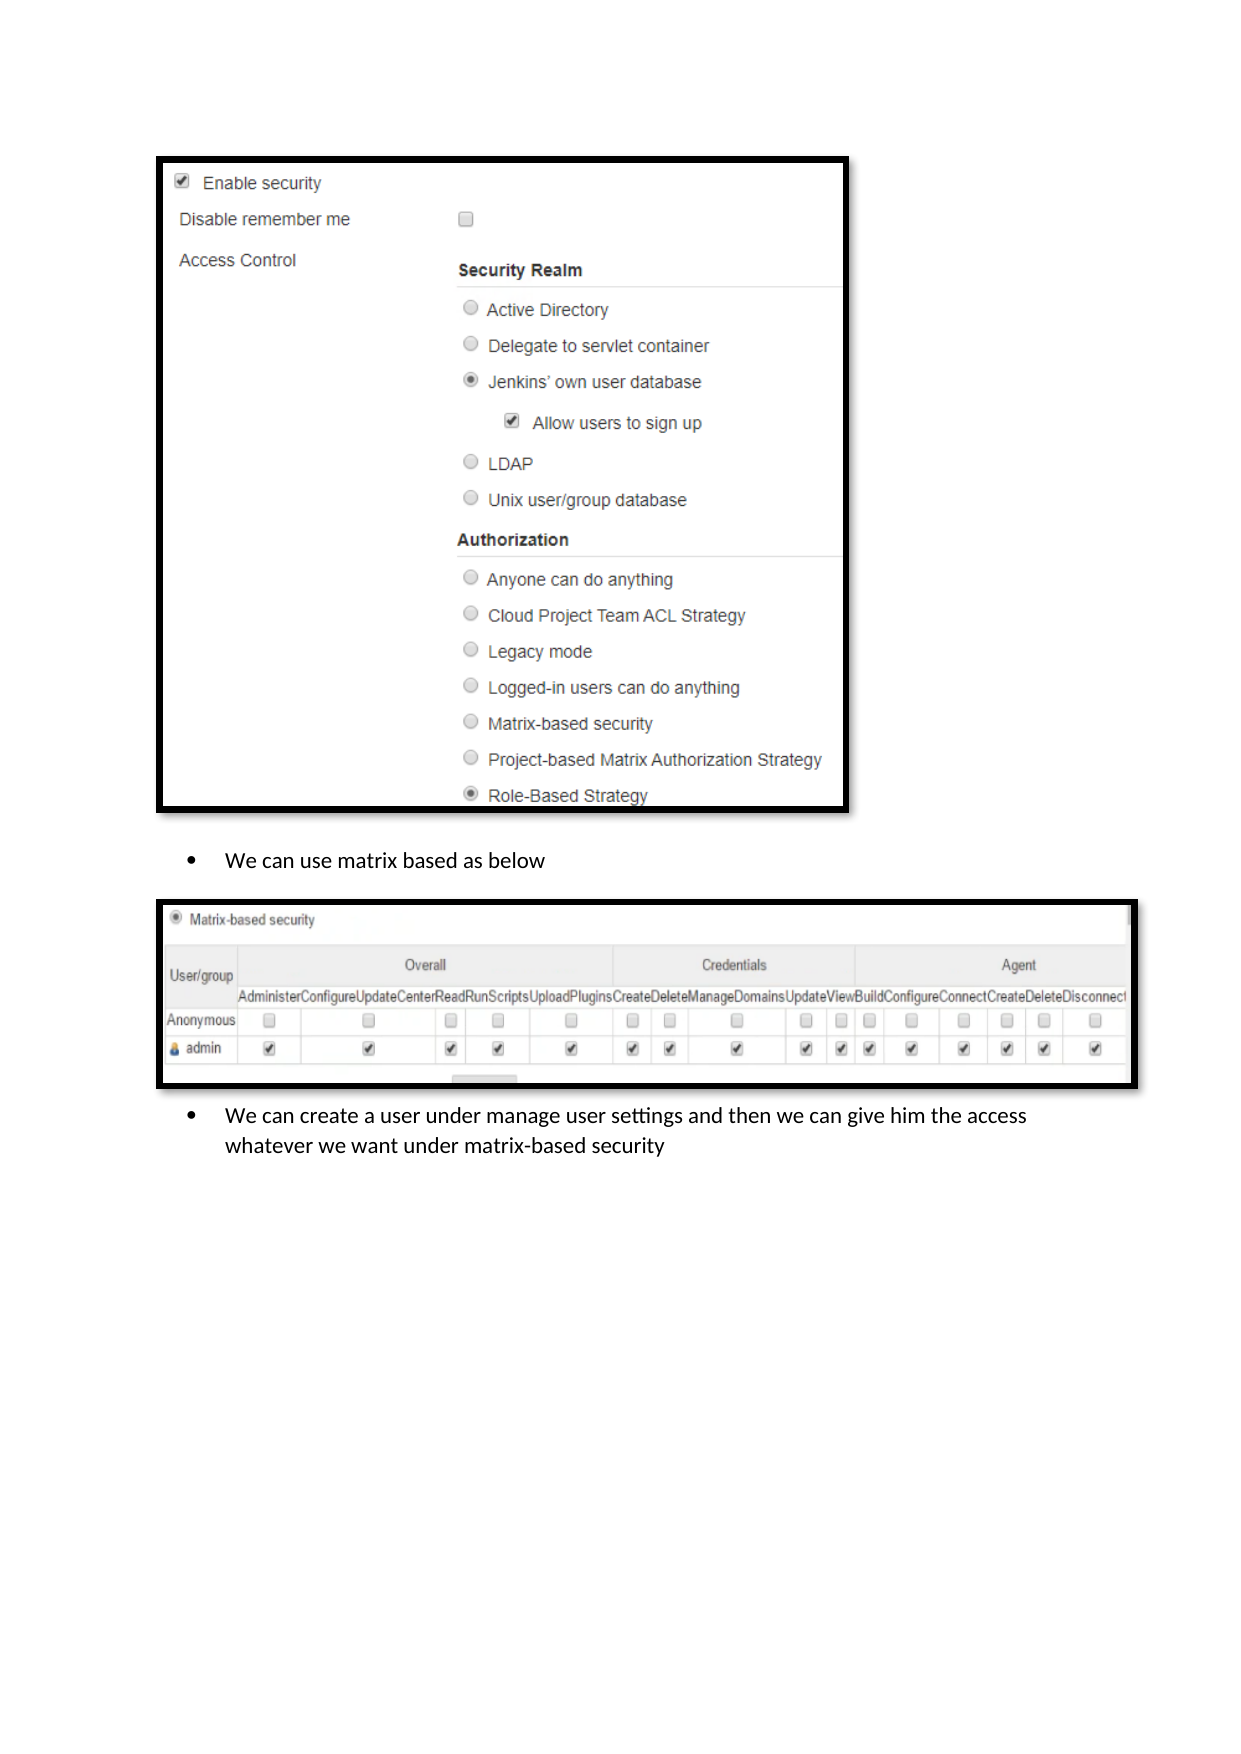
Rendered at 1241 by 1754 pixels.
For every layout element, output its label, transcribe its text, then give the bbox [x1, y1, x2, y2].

list We can use matrix based as below [187, 847, 1090, 874]
list We can create a user under manage user settings and then we can give him the access whatever we want under matrix-based security [187, 1101, 1090, 1159]
picture [163, 163, 843, 806]
picture [163, 905, 1131, 1083]
